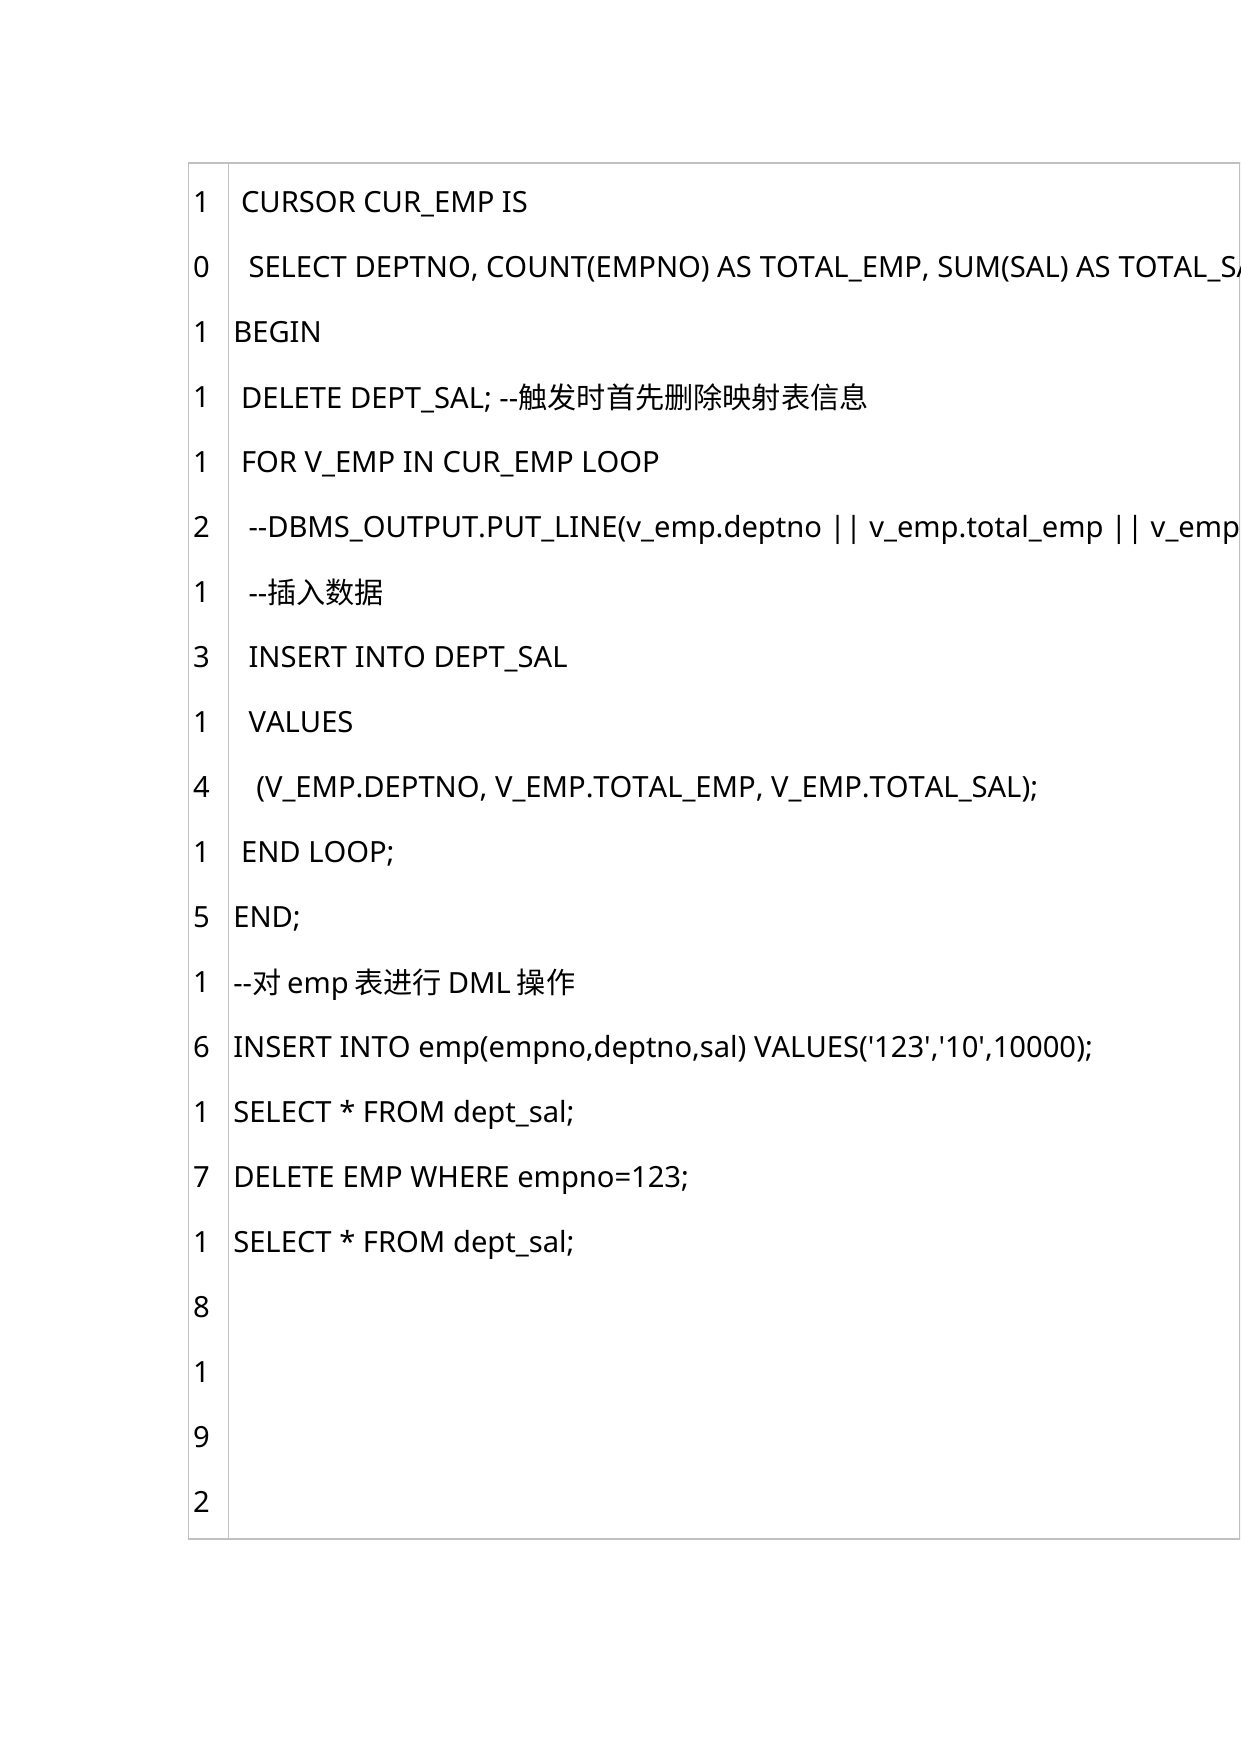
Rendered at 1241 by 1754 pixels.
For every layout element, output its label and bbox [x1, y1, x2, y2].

table_header [189, 164, 228, 1538]
table_header [229, 164, 1239, 1538]
